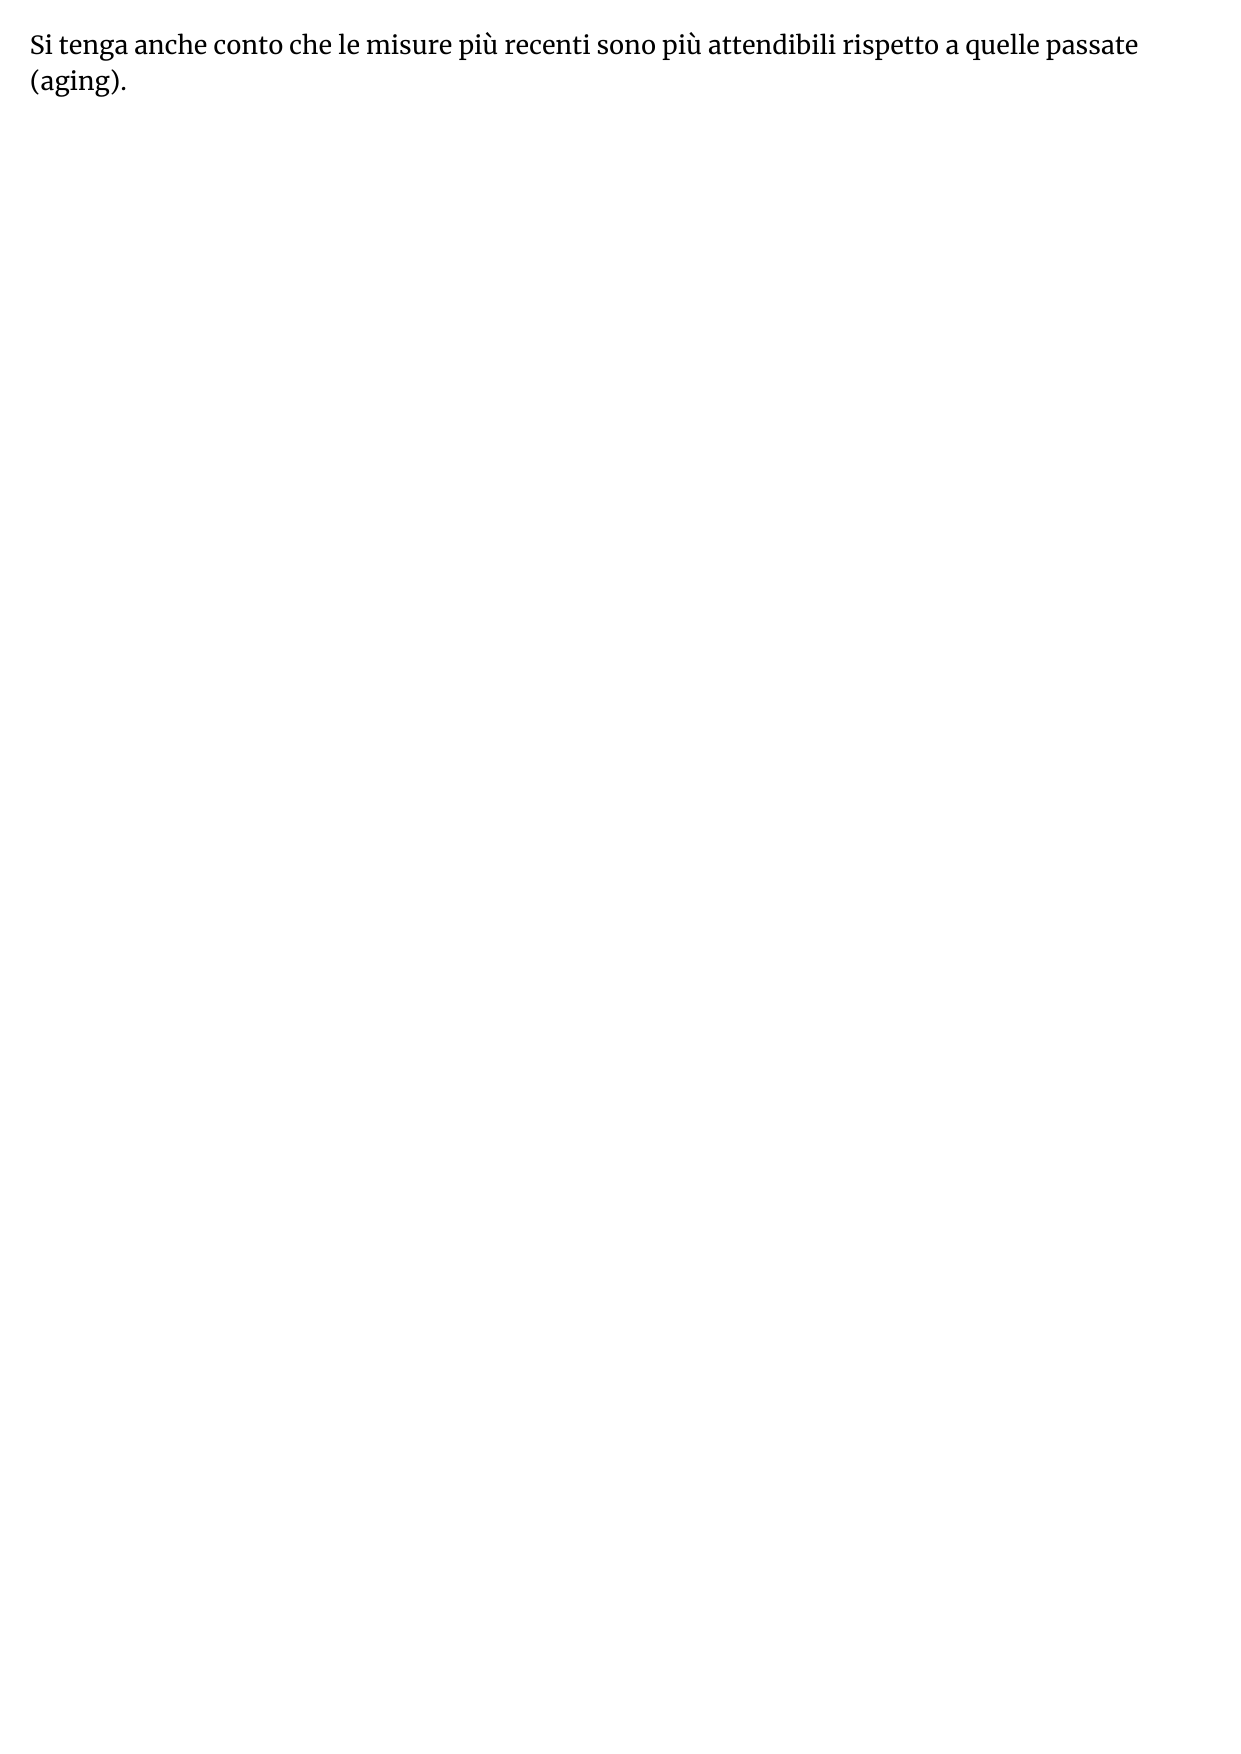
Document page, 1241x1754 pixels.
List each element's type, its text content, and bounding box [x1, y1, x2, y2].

text Si tenga anche conto che le misure più recenti sono più attendibili rispetto a quelle passate (aging). [29, 29, 1211, 97]
